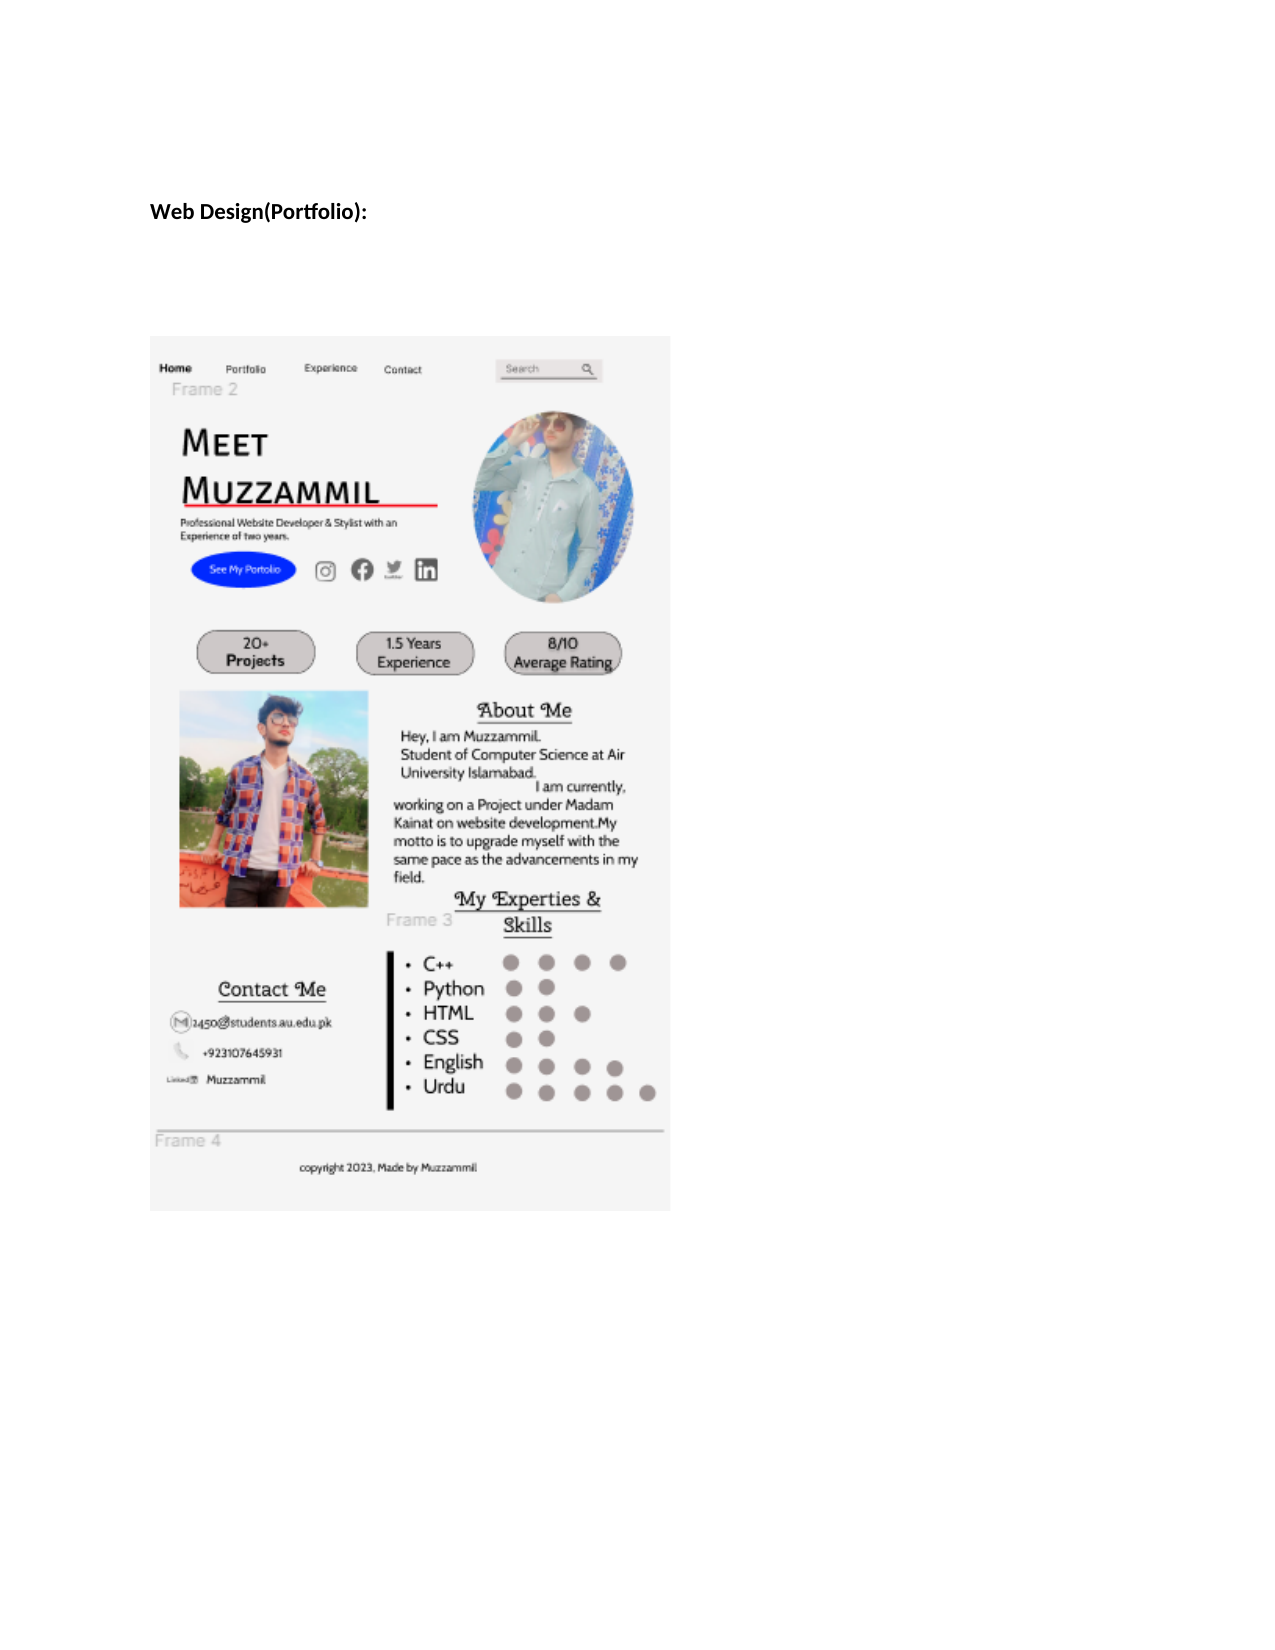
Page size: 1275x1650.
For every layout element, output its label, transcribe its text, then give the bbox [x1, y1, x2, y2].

picture [150, 336, 671, 1211]
text Web Design(Portfolio): [150, 197, 1125, 225]
